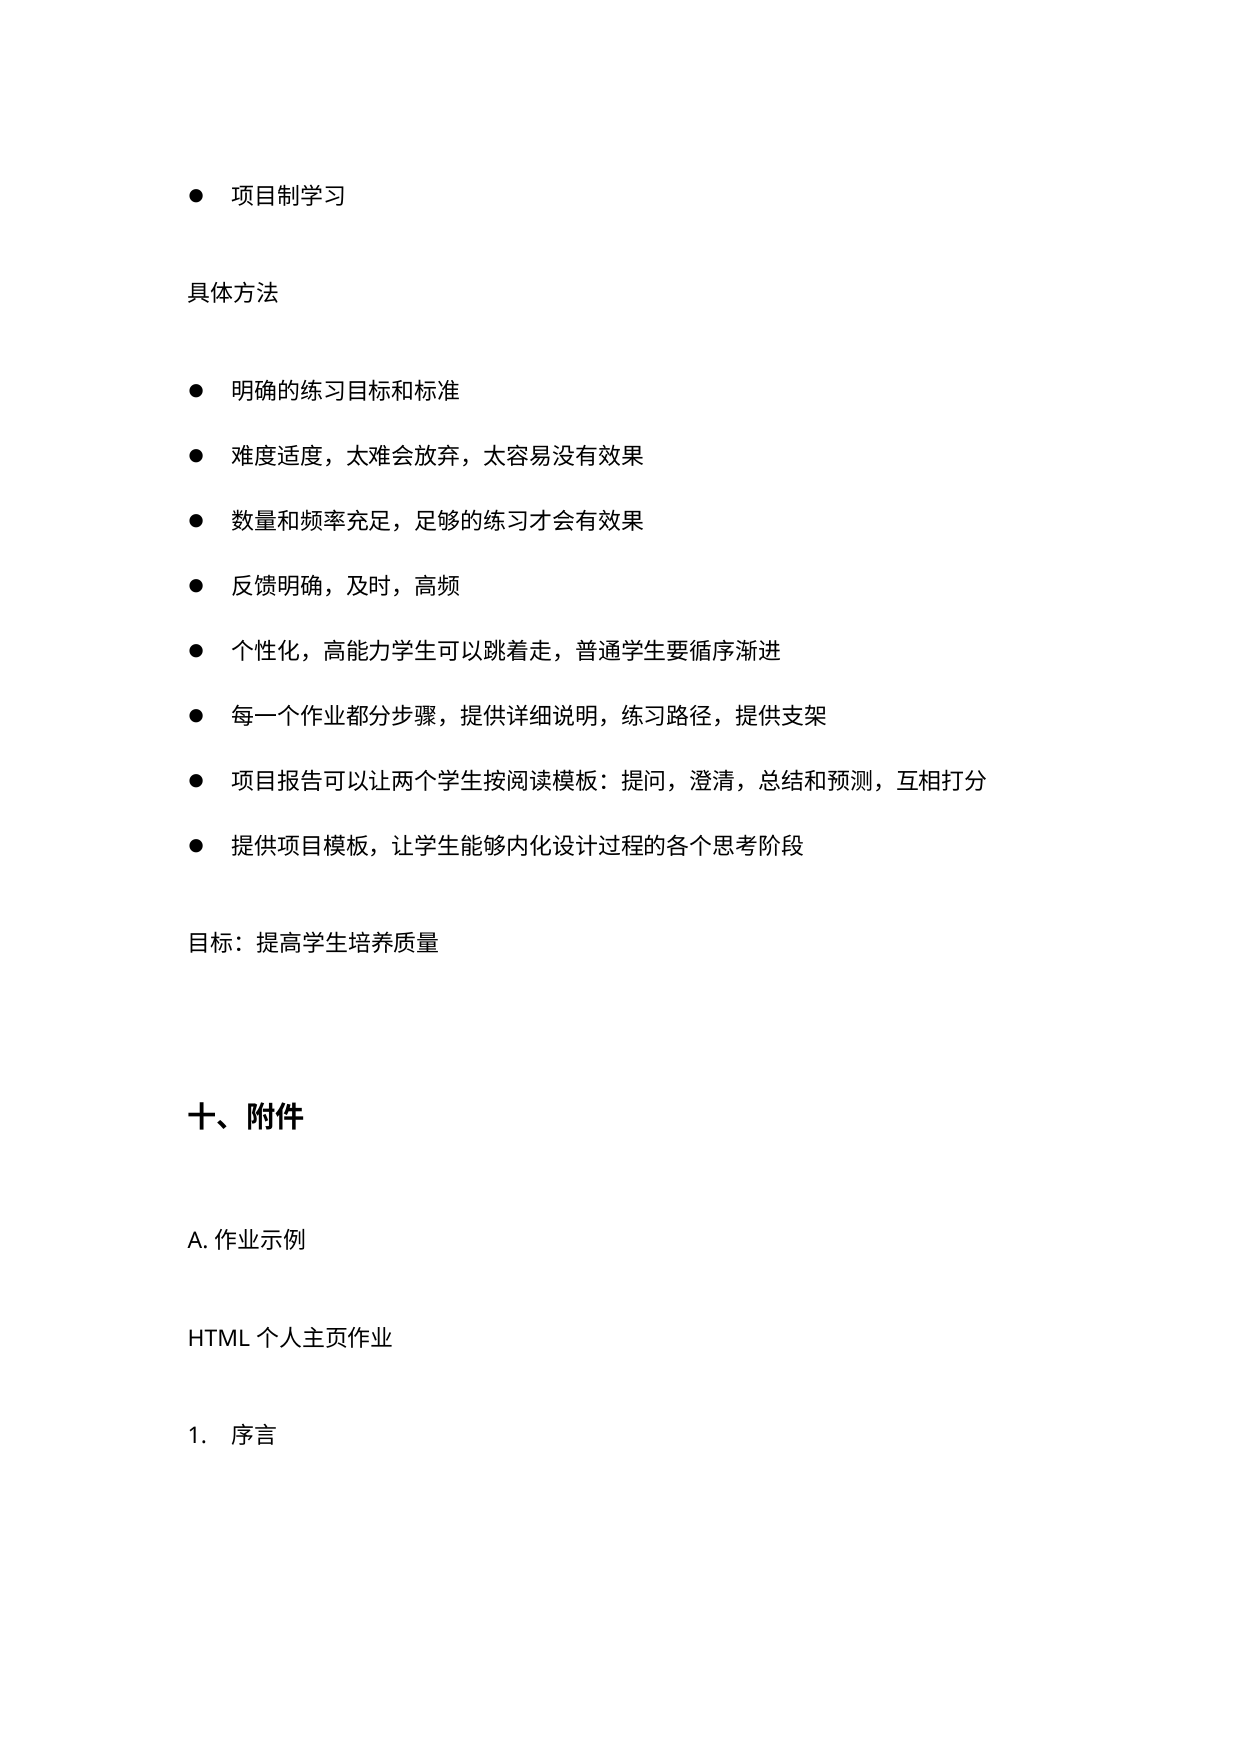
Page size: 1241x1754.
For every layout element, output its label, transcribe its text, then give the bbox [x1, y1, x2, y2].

text HTML 个人主页作业 [187, 1304, 1053, 1369]
list 数量和频率充足，足够的练习才会有效果 [187, 487, 1053, 552]
list 每一个作业都分步骤，提供详细说明，练习路径，提供支架 [187, 682, 1053, 747]
list 序言 [187, 1402, 1053, 1467]
list 反馈明确，及时，高频 [187, 552, 1053, 617]
list 项目制学习 [187, 162, 1053, 227]
list 难度适度，太难会放弃，太容易没有效果 [187, 422, 1053, 487]
text 目标：提高学生培养质量 [187, 909, 1053, 974]
text 十、附件 [187, 1082, 1053, 1147]
text 具体方法 [187, 259, 1053, 324]
text A. 作业示例 [187, 1207, 1053, 1272]
list 明确的练习目标和标准 [187, 357, 1053, 422]
list 提供项目模板，让学生能够内化设计过程的各个思考阶段 [187, 812, 1053, 877]
list 个性化，高能力学生可以跳着走，普通学生要循序渐进 [187, 617, 1053, 682]
list 项目报告可以让两个学生按阅读模板：提问，澄清，总结和预测，互相打分 [187, 747, 1053, 812]
